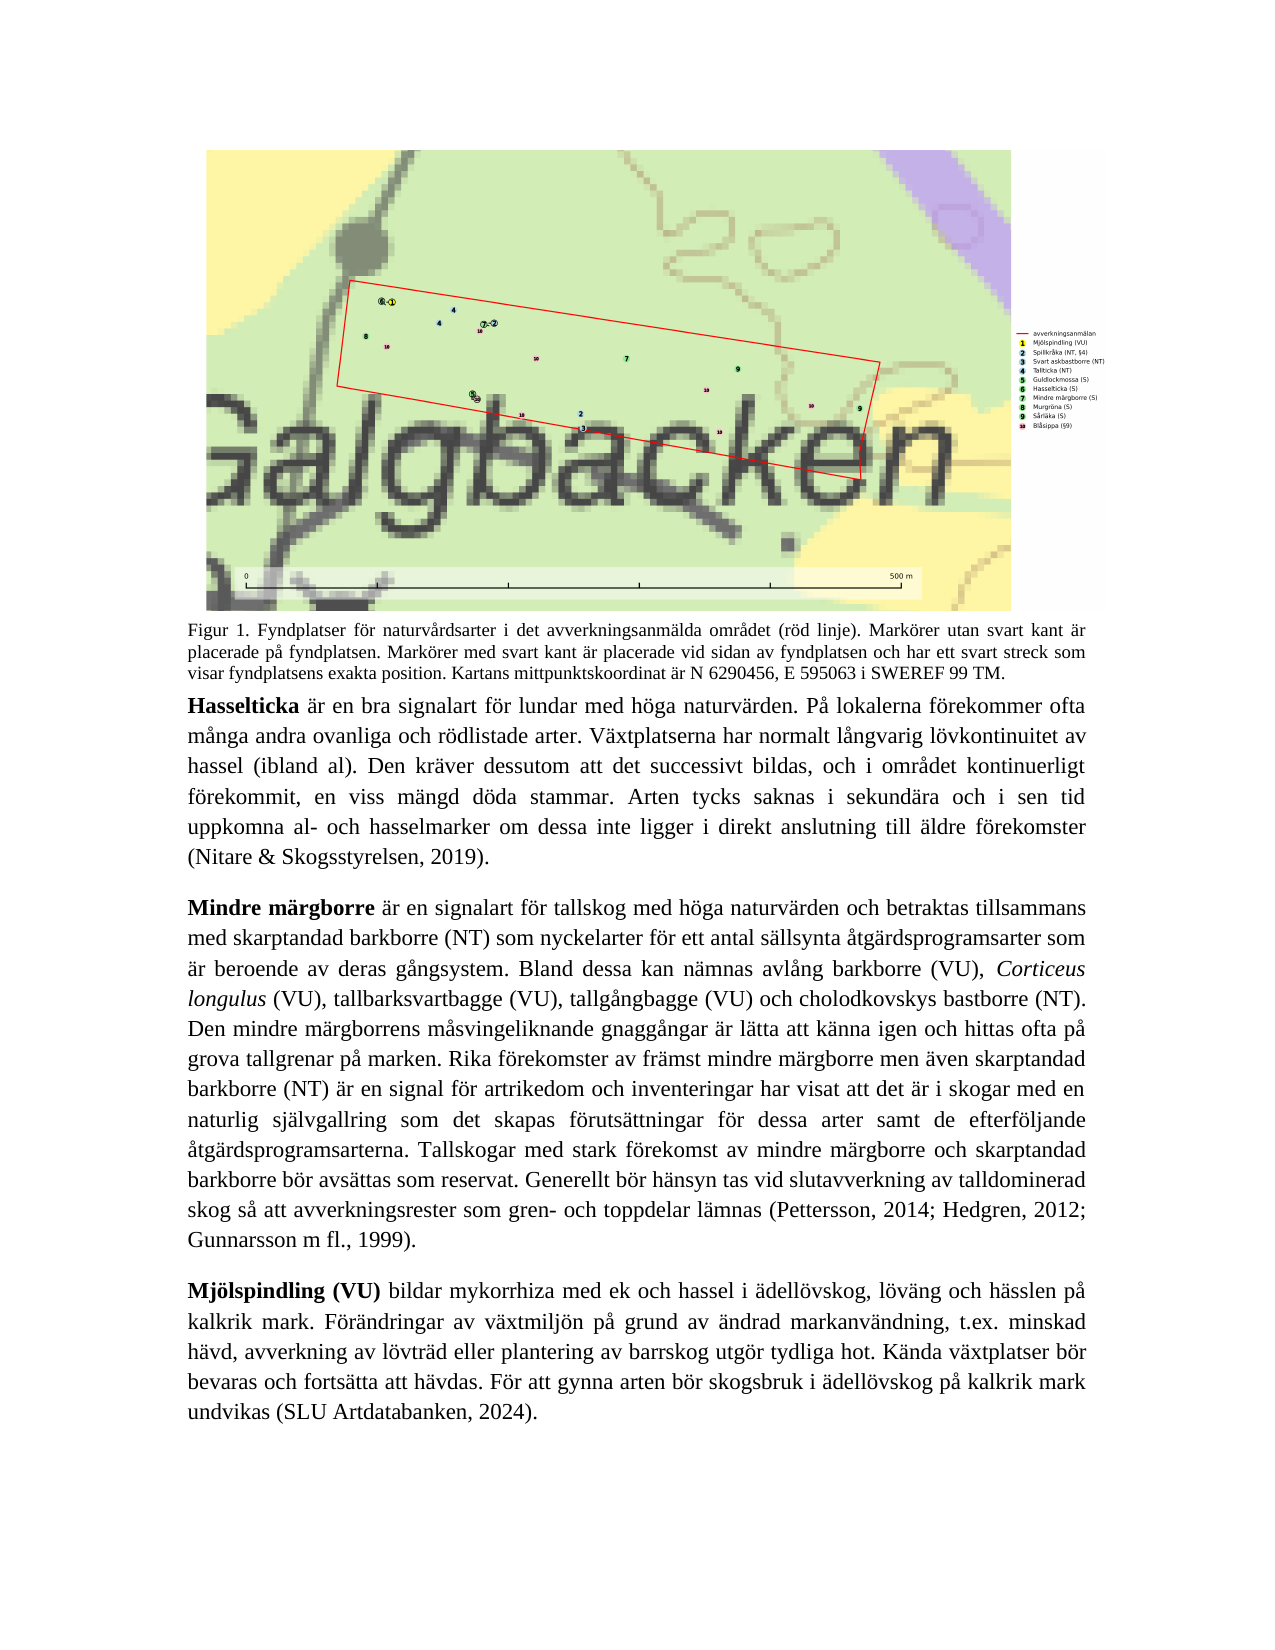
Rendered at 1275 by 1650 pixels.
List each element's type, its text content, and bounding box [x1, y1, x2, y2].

picture [206, 150, 1107, 611]
text Mjölspindling (VU) bildar mykorrhiza med ek och hassel i ädellövskog, löväng och hässlen på kalkrik mark. Förändringar av växtmiljön på grund av ändrad markanvändning, t.ex. minskad hävd, avverkning av lövträd eller plantering av barrskog utgör tydliga hot. Kända växtplatser bör bevaras och fortsätta att hävdas. För att gynna arten bör skogsbruk i ädellövskog på kalkrik mark undvikas (SLU Artdatabanken, 2024). [187, 1277, 1087, 1425]
text Mindre märgborre är en signalart för tallskog med höga naturvärden och betraktas tillsammans med skarptandad barkborre (NT) som nyckelarter för ett antal sällsynta åtgärdsprogramsarter som är beroende av deras gångsystem. Bland dessa kan nämnas avlång barkborre (VU), Corticeus longulus (VU), tallbarksvartbagge (VU), tallgångbagge (VU) och cholodkovskys bastborre (NT). Den mindre märgborrens måsvingeliknande gnaggångar är lätta att känna igen och hittas ofta på grova tallgrenar på marken. Rika förekomster av främst mindre märgborre men även skarptandad barkborre (NT) är en signal för artrikedom och inventeringar har visat att det är i skogar med en naturlig självgallring som det skapas förutsättningar för dessa arter samt de efterföljande åtgärdsprogramsarterna. Tallskogar med stark förekomst av mindre märgborre och skarptandad barkborre bör avsättas som reservat. Generellt bör hänsyn tas vid slutavverkning av talldominerad skog så att avverkningsrester som gren- och toppdelar lämnas (Pettersson, 2014; Hedgren, 2012; Gunnarsson m fl., 1999). [187, 894, 1087, 1253]
text Figur 1. Fyndplatser för naturvårdsarter i det avverkningsanmälda området (röd linje). Markörer utan svart kant är placerade på fyndplatsen. Markörer med svart kant är placerade vid sidan av fyndplatsen och har ett svart streck som visar fyndplatsens exakta position. Kartans mittpunktskoordinat är N 6290456, E 595063 i SWEREF 99 TM. [187, 619, 1087, 684]
text Hasselticka är en bra signalart för lundar med höga naturvärden. På lokalerna förekommer ofta många andra ovanliga och rödlistade arter. Växtplatserna har normalt långvarig lövkontinuitet av hassel (ibland al). Den kräver dessutom att det successivt bildas, och i området kontinuerligt förekommit, en viss mängd döda stammar. Arten tycks saknas i sekundära och i sen tid uppkomna al- och hasselmarker om dessa inte ligger i direkt anslutning till äldre förekomster (Nitare & Skogsstyrelsen, 2019). [187, 692, 1087, 869]
